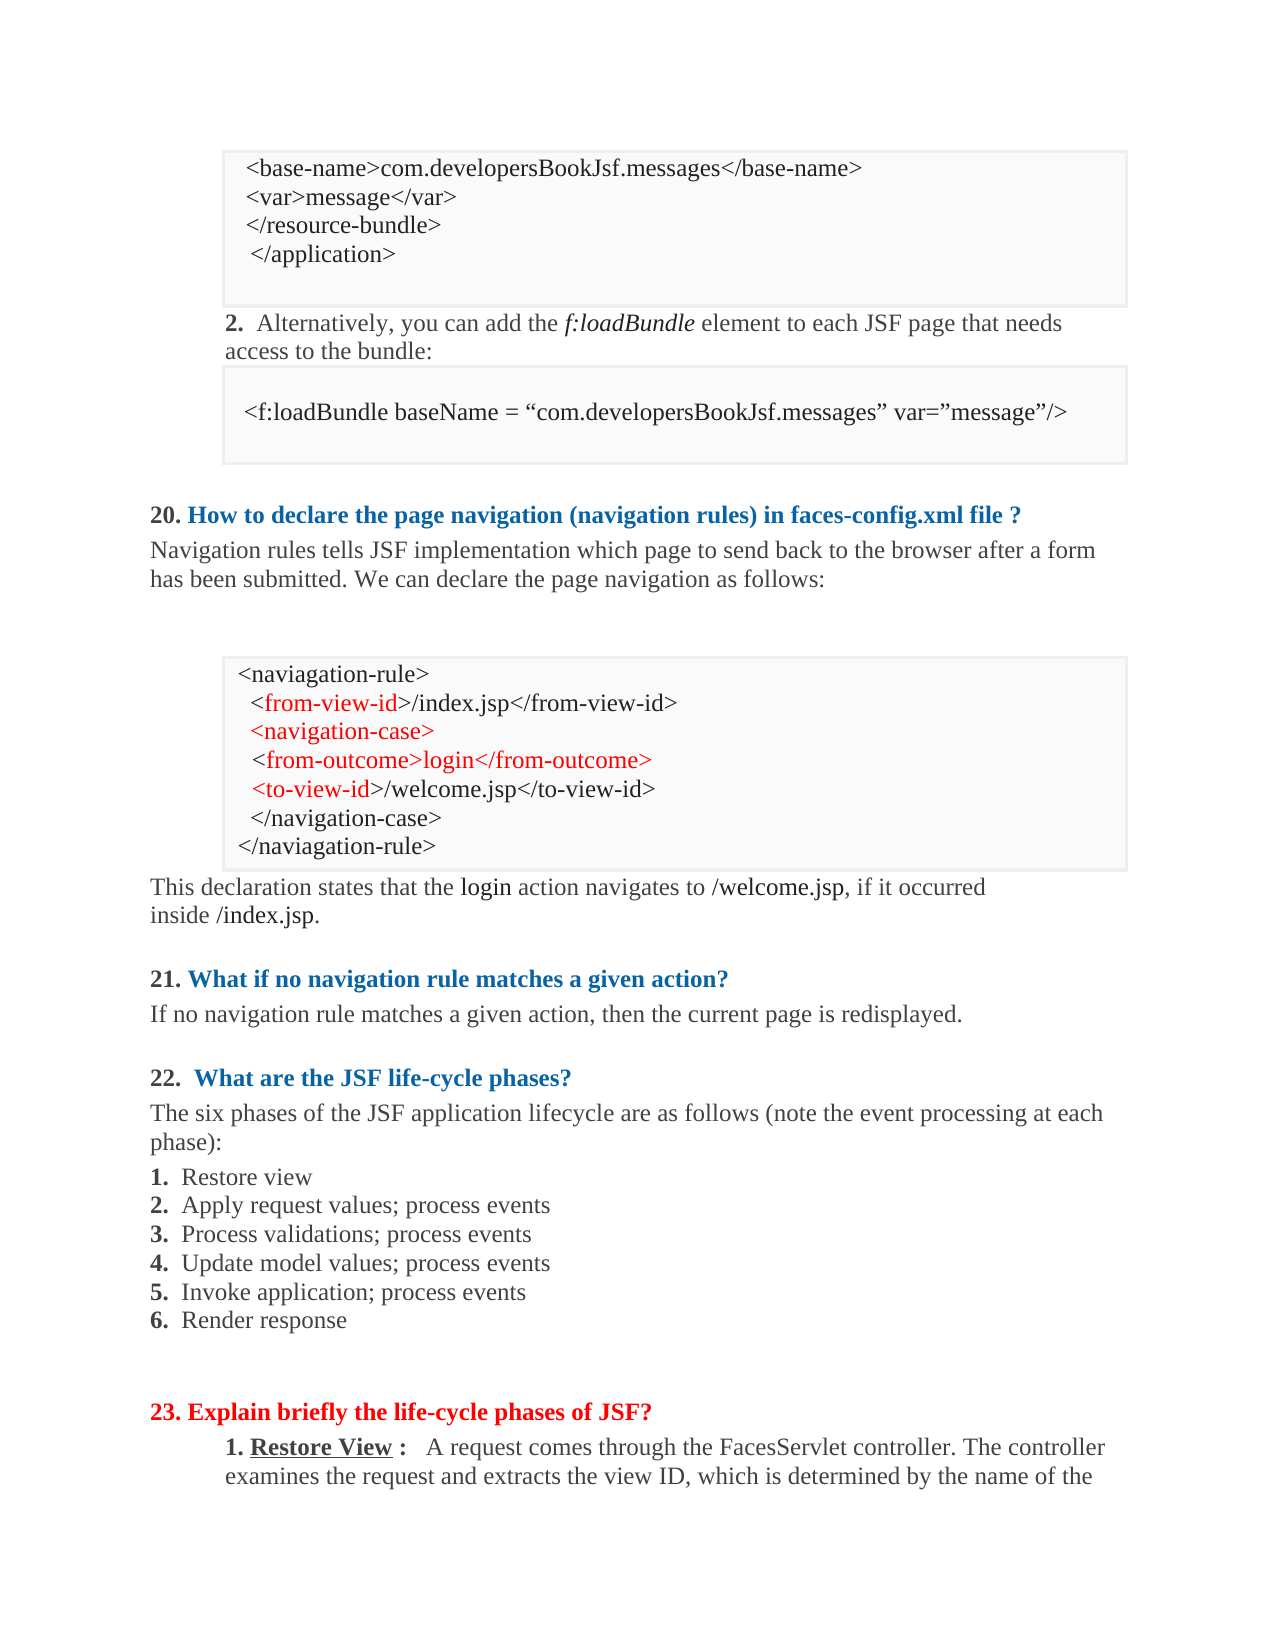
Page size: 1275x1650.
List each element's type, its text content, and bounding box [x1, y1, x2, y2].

text <f:loadBundle baseName = “com.developersBookJsf.messages” var=”message”/> [225, 394, 1125, 423]
text 23. Explain briefly the life-cycle phases of JSF? [150, 1397, 1125, 1426]
text <from-view-id>/index.jsp</from-view-id> [225, 684, 1125, 713]
text The six phases of the JSF application lifecycle are as follows (note the event processing at each phase): [150, 1098, 1125, 1155]
text </resource-bundle> [225, 207, 1125, 236]
text Navigation rules tells JSF implementation which page to send back to the browser after a form has been submitted. We can declare the page navigation as follows: [150, 535, 1125, 593]
text 20. How to declare the page navigation (navigation rules) in faces-config.xml file ? [150, 500, 1125, 529]
text </application> [225, 236, 1125, 265]
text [225, 1432, 1125, 1489]
text If no navigation rule matches a given action, then the current page is redisplayed. [150, 999, 1125, 1028]
text <naviagation-rule> [225, 659, 1125, 684]
text </navigation-case> [225, 799, 1125, 828]
text <to-view-id>/welcome.jsp</to-view-id> [225, 771, 1125, 799]
text <from-outcome>login</from-outcome> [225, 742, 1125, 771]
text This declaration states that the login action navigates to /welcome.jsp, if it occurred inside /index.jsp. [150, 872, 1125, 929]
text 1. Restore view 2. Apply request values; process events 3. Process validations; process events 4. Update model values; process events 5. Invoke application; process events 6. Render response [150, 1162, 1125, 1334]
text 21. What if no navigation rule matches a given action? [150, 964, 1125, 993]
text <var>message</var> [225, 179, 1125, 207]
text <base-name>com.developersBookJsf.messages</base-name> [225, 153, 1125, 179]
text <navigation-case> [225, 713, 1125, 742]
text 2. Alternatively, you can add the f:loadBundle element to each JSF page that needs access to the bundle: [225, 308, 1125, 365]
text 22. What are the JSF life-cycle phases? [150, 1034, 1125, 1092]
text </naviagation-rule> [225, 828, 1125, 868]
